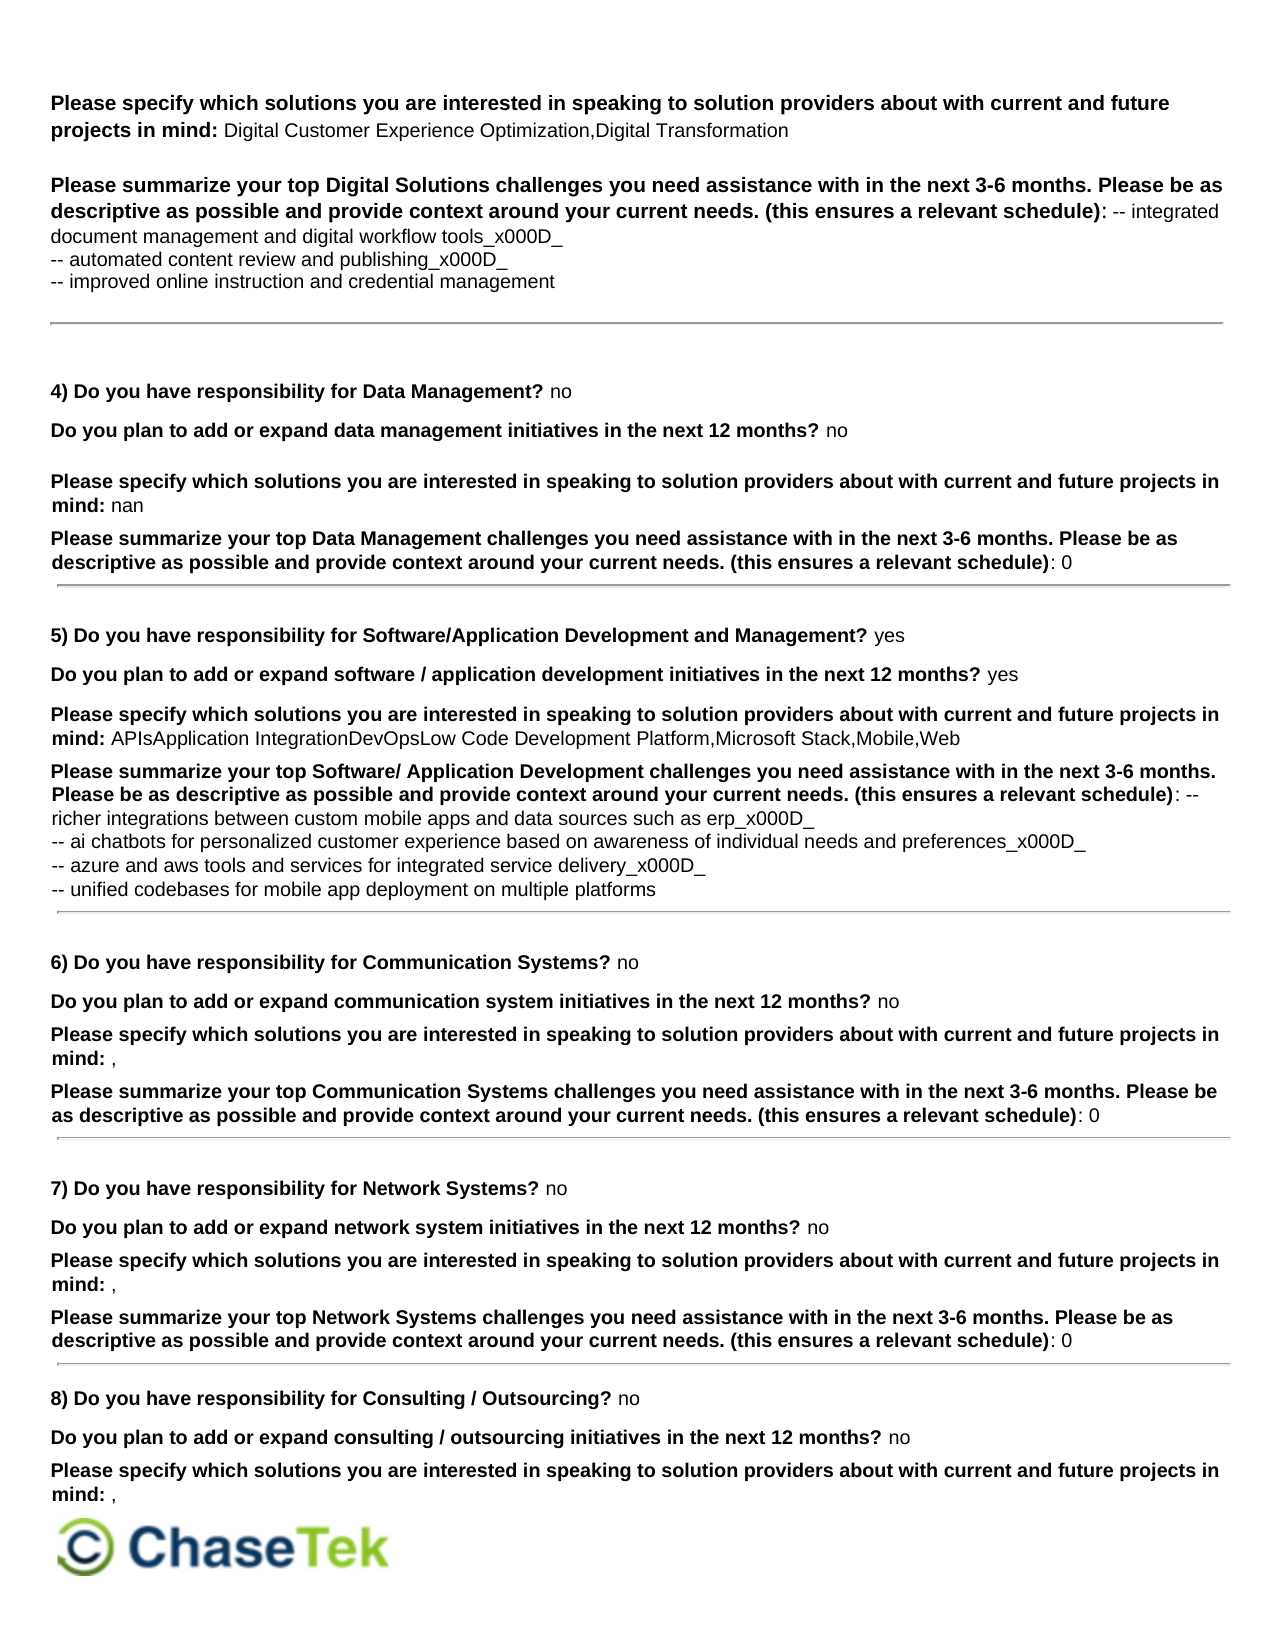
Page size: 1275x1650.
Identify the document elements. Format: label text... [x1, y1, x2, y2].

text Do you plan to add or expand network system initiatives in the next 12 months? no [50, 1216, 1222, 1238]
text Do you plan to add or expand data management initiatives in the next 12 months? no [50, 419, 1222, 442]
text Please specify which solutions you are interested in speaking to solution providers about with current and future projects in mind: APIsApplication IntegrationDevOpsLow Code Development Platform,Microsoft Stack,Mobile,Web [50, 703, 1222, 749]
text Do you plan to add or expand consulting / outsourcing initiatives in the next 12 months? no [50, 1426, 1222, 1449]
text Please summarize your top Communication Systems challenges you need assistance with in the next 3-6 months. Please be as descriptive as possible and provide context around your current needs. (this ensures a relevant schedule): 0 [50, 1080, 1222, 1126]
text 5) Do you have responsibility for Software/Application Development and Management? yes [50, 624, 1222, 647]
text Please specify which solutions you are interested in speaking to solution providers about with current and future projects in mind: Digital Customer Experience Optimization,Digital Transformation [50, 91, 1231, 143]
text 6) Do you have responsibility for Communication Systems? no [50, 951, 1222, 973]
text Please summarize your top Digital Solutions challenges you need assistance with in the next 3-6 months. Please be as descriptive as possible and provide context around your current needs. (this ensures a relevant schedule): -- integrated document management and digital workflow tools_x000D_ -- automated content review and publishing_x000D_ -- improved online instruction and credential management [50, 172, 1231, 293]
text Please specify which solutions you are interested in speaking to solution providers about with current and future projects in mind: , [50, 1249, 1222, 1295]
text Please specify which solutions you are interested in speaking to solution providers about with current and future projects in mind: , [50, 1459, 1222, 1506]
picture [39, 1508, 395, 1582]
text Please summarize your top Network Systems challenges you need assistance with in the next 3-6 months. Please be as descriptive as possible and provide context around your current needs. (this ensures a relevant schedule): 0 [50, 1306, 1222, 1352]
text Please summarize your top Data Management challenges you need assistance with in the next 3-6 months. Please be as descriptive as possible and provide context around your current needs. (this ensures a relevant schedule): 0 [50, 527, 1222, 573]
text 4) Do you have responsibility for Data Management? no [50, 380, 1222, 403]
text 7) Do you have responsibility for Network Systems? no [50, 1177, 1222, 1199]
text Please summarize your top Software/ Application Development challenges you need assistance with in the next 3-6 months. Please be as descriptive as possible and provide context around your current needs. (this ensures a relevant schedule): -- richer integrations between custom mobile apps and data sources such as erp_x000D_ -- ai chatbots for personalized customer experience based on awareness of individual needs and preferences_x000D_ -- azure and aws tools and services for integrated service delivery_x000D_ -- unified codebases for mobile app deployment on multiple platforms [50, 760, 1222, 900]
text 8) Do you have responsibility for Consulting / Outsourcing? no [50, 1387, 1222, 1410]
text Do you plan to add or expand communication system initiatives in the next 12 months? no [50, 990, 1222, 1012]
text Do you plan to add or expand software / application development initiatives in the next 12 months? yes [50, 663, 1222, 686]
text Please specify which solutions you are interested in speaking to solution providers about with current and future projects in mind: nan [50, 470, 1222, 517]
text Please specify which solutions you are interested in speaking to solution providers about with current and future projects in mind: , [50, 1023, 1222, 1069]
